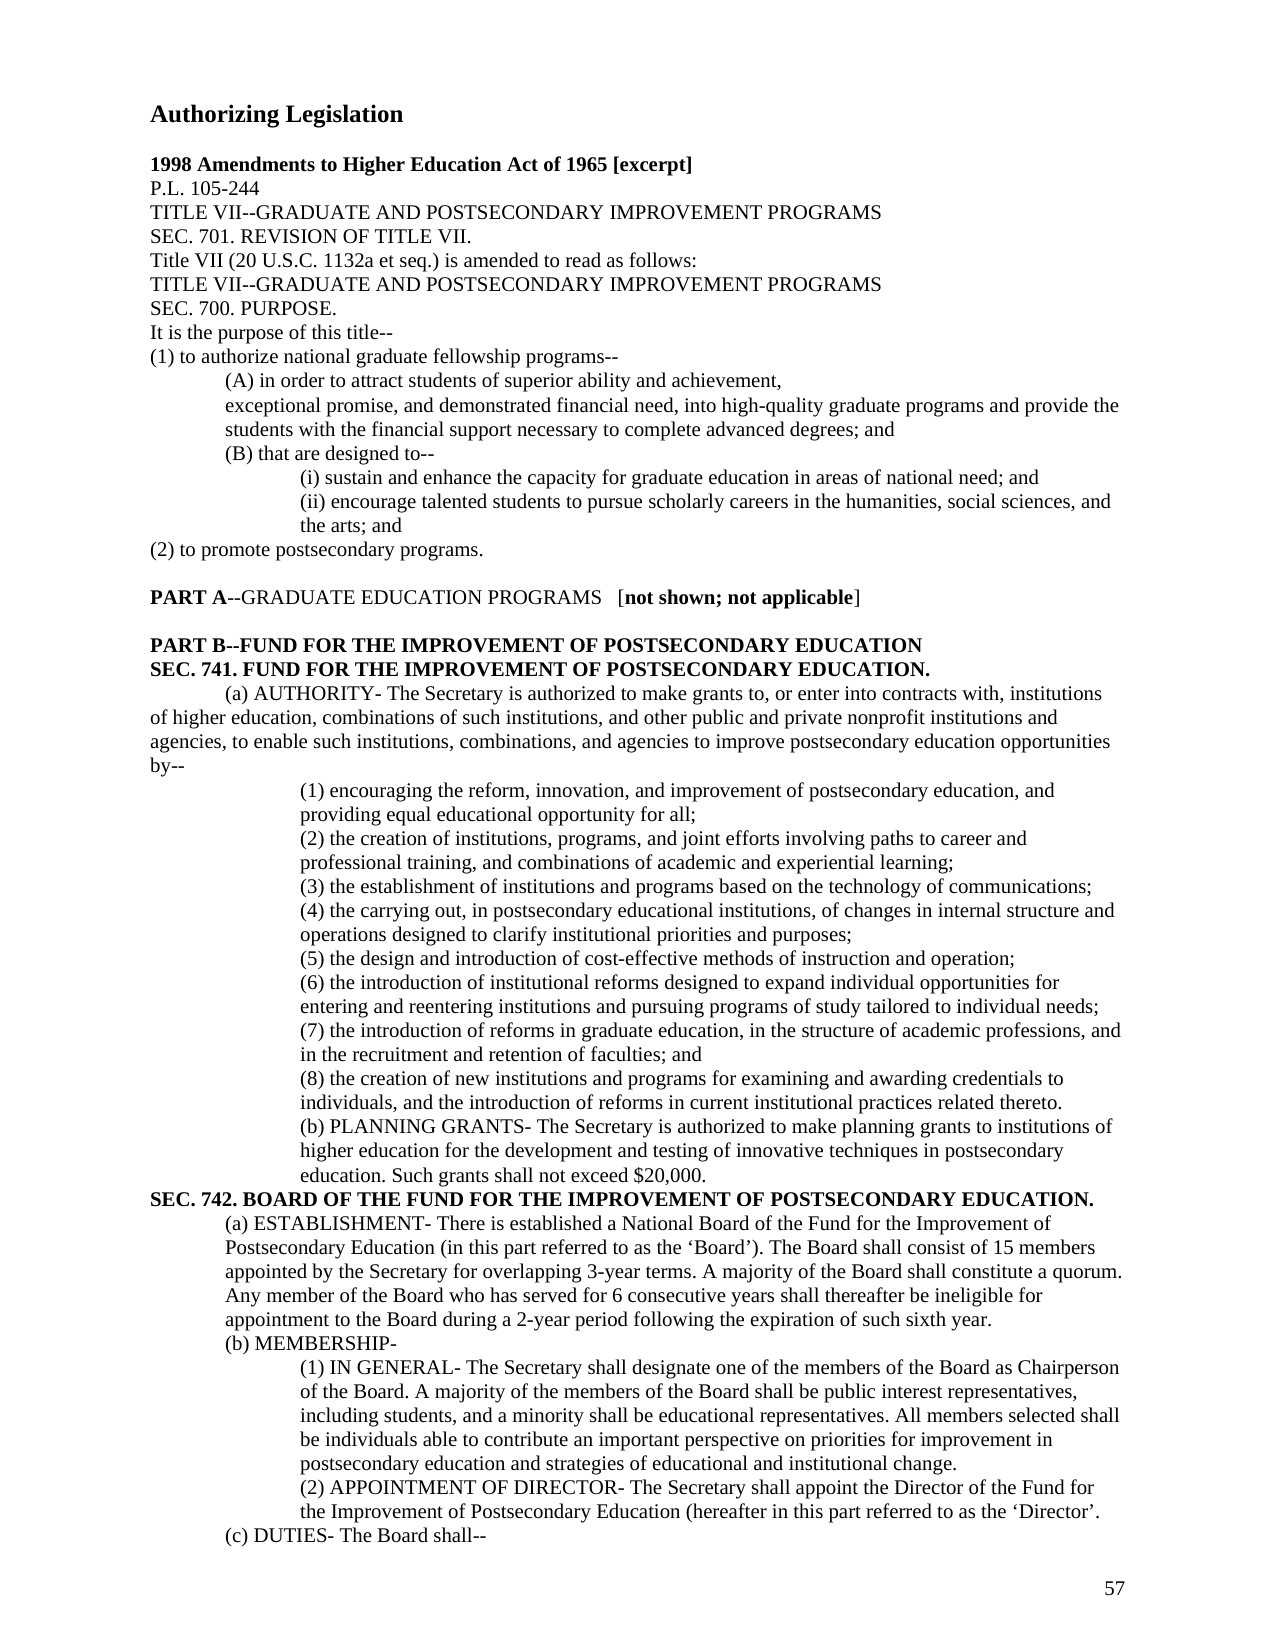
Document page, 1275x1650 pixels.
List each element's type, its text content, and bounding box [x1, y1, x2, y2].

text (a) AUTHORITY- The Secretary is authorized to make grants to, or enter into contracts with, institutions of higher education, combinations of such institutions, and other public and private nonprofit institutions and agencies, to enable such institutions, combinations, and agencies to improve postsecondary education opportunities by-- [150, 681, 1125, 777]
text (B) that are designed to-- [150, 441, 1125, 465]
text (a) ESTABLISHMENT- There is established a National Board of the Fund for the Improvement of Postsecondary Education (in this part referred to as the ‘Board’). The Board shall consist of 15 members appointed by the Secretary for overlapping 3-year terms. A majority of the Board shall constitute a quorum. Any member of the Board who has served for 6 consecutive years shall thereafter be ineligible for appointment to the Board during a 2-year period following the expiration of such sixth year. [225, 1211, 1125, 1331]
text SEC. 741. FUND FOR THE IMPROVEMENT OF POSTSECONDARY EDUCATION. [150, 657, 1125, 681]
text TITLE VII--GRADUATE AND POSTSECONDARY IMPROVEMENT PROGRAMS [150, 272, 1125, 296]
text (A) in order to attract students of superior ability and achievement, [150, 368, 1125, 392]
text (ii) encourage talented students to pursue scholarly careers in the humanities, social sciences, and the arts; and [300, 489, 1125, 537]
text P.L. 105-244 [150, 176, 1125, 200]
text (3) the establishment of institutions and programs based on the technology of communications; [225, 874, 1125, 898]
text SEC. 700. PURPOSE. [150, 296, 1125, 320]
text (8) the creation of new institutions and programs for examining and awarding credentials to individuals, and the introduction of reforms in current institutional practices related thereto. [300, 1066, 1125, 1114]
text (b) PLANNING GRANTS- The Secretary is authorized to make planning grants to institutions of higher education for the development and testing of innovative techniques in postsecondary education. Such grants shall not exceed $20,000. [300, 1114, 1125, 1187]
text (4) the carrying out, in postsecondary educational institutions, of changes in internal structure and operations designed to clarify institutional priorities and purposes; [300, 898, 1125, 946]
text 1998 Amendments to Higher Education Act of 1965 [excerpt] [150, 152, 1125, 176]
text PART A--GRADUATE EDUCATION PROGRAMS [not shown; not applicable] [150, 585, 1125, 609]
text SEC. 742. BOARD OF THE FUND FOR THE IMPROVEMENT OF POSTSECONDARY EDUCATION. [150, 1187, 1125, 1211]
text (2) the creation of institutions, programs, and joint efforts involving paths to career and professional training, and combinations of academic and experiential learning; [300, 826, 1125, 874]
text (7) the introduction of reforms in graduate education, in the structure of academic professions, and in the recruitment and retention of faculties; and [300, 1018, 1125, 1066]
text (2) APPOINTMENT OF DIRECTOR- The Secretary shall appoint the Director of the Fund for the Improvement of Postsecondary Education (hereafter in this part referred to as the ‘Director’. [300, 1475, 1125, 1523]
text exceptional promise, and demonstrated financial need, into high-quality graduate programs and provide the students with the financial support necessary to complete advanced degrees; and [225, 392, 1125, 441]
text (2) to promote postsecondary programs. [150, 537, 1125, 561]
text (b) MEMBERSHIP- [150, 1331, 1125, 1355]
text (c) DUTIES- The Board shall-- [150, 1523, 1125, 1547]
text (1) to authorize national graduate fellowship programs-- [150, 344, 1125, 368]
text It is the purpose of this title-- [150, 320, 1125, 344]
text PART B--FUND FOR THE IMPROVEMENT OF POSTSECONDARY EDUCATION [150, 633, 1125, 657]
subtitle Authorizing Legislation [150, 99, 1125, 128]
text TITLE VII--GRADUATE AND POSTSECONDARY IMPROVEMENT PROGRAMS [150, 200, 1125, 224]
text Title VII (20 U.S.C. 1132a et seq.) is amended to read as follows: [150, 248, 1125, 272]
text SEC. 701. REVISION OF TITLE VII. [150, 224, 1125, 248]
text (1) IN GENERAL- The Secretary shall designate one of the members of the Board as Chairperson of the Board. A majority of the members of the Board shall be public interest representatives, including students, and a minority shall be educational representatives. All members selected shall be individuals able to contribute an important perspective on priorities for improvement in postsecondary education and strategies of educational and institutional change. [300, 1355, 1125, 1475]
text (i) sustain and enhance the capacity for graduate education in areas of national need; and [225, 465, 1125, 489]
text (6) the introduction of institutional reforms designed to expand individual opportunities for entering and reentering institutions and pursuing programs of study tailored to individual needs; [300, 970, 1125, 1018]
text (5) the design and introduction of cost-effective methods of instruction and operation; [225, 946, 1125, 970]
text (1) encouraging the reform, innovation, and improvement of postsecondary education, and providing equal educational opportunity for all; [300, 777, 1125, 826]
